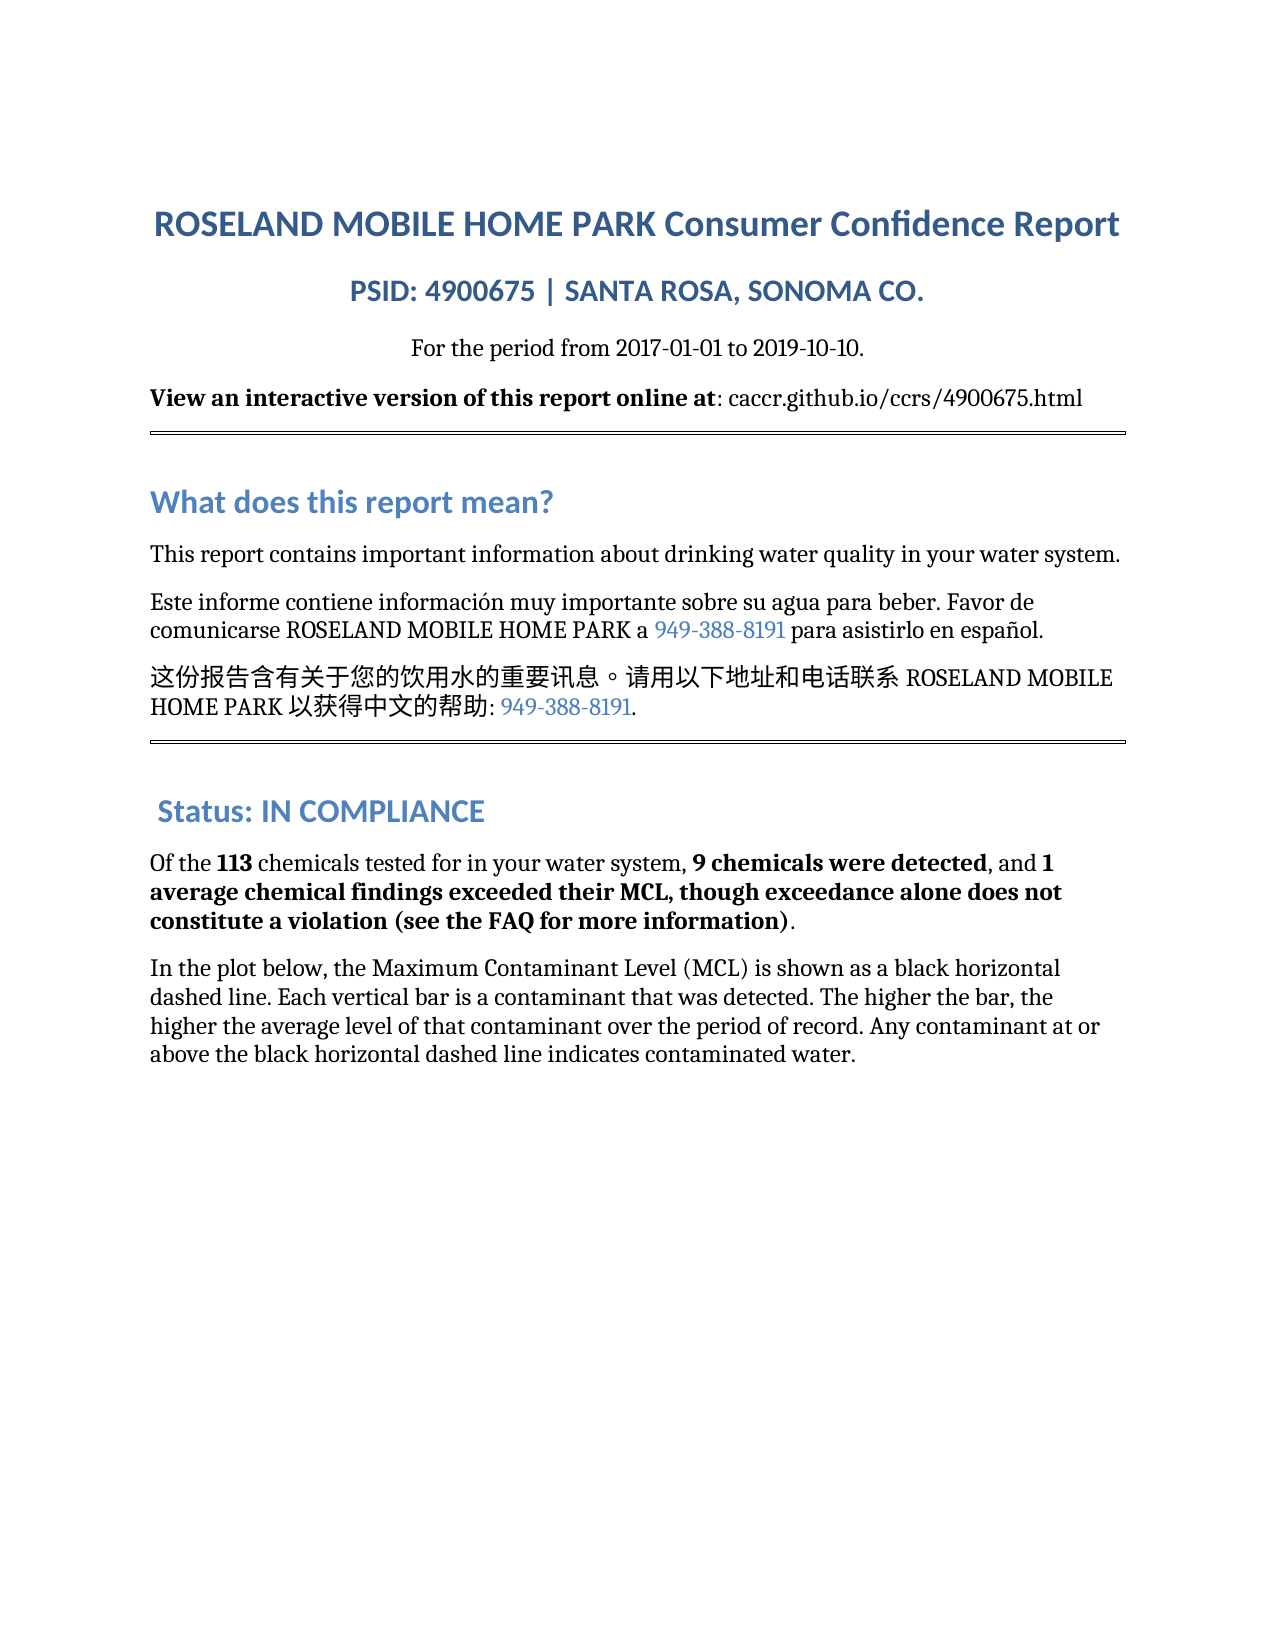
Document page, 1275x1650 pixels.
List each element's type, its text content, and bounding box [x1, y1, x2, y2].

text In the plot below, the Maximum Contaminant Level (MCL) is shown as a black horizontal dashed line. Each vertical bar is a contaminant that was detected. The higher the bar, the higher the average level of that contaminant over the period of record. Any contaminant at or above the black horizontal dashed line indicates contaminated water. [150, 954, 1125, 1069]
text Este informe contiene información muy importante sobre su agua para beber. Favor de comunicarse ROSELAND MOBILE HOME PARK a 949-388-8191 para asistirlo en español. [150, 588, 1125, 645]
text Of the 113 chemicals tested for in your water system, 9 chemicals were detected, and 1 average chemical findings exceeded their MCL, though exceedance alone does not constitute a violation (see the FAQ for more information). [150, 849, 1125, 935]
text For the period from 2017-01-01 to 2019-10-10. [150, 334, 1125, 363]
text View an interactive version of this report online at: caccr.github.io/ccrs/4900675.html [150, 383, 1125, 412]
title ROSELAND MOBILE HOME PARK Consumer Confidence Report [150, 200, 1125, 246]
text This report contains important information about drinking water quality in your water system. [150, 540, 1125, 569]
subtitle PSID: 4900675 | SANTA ROSA, SONOMA CO. [150, 271, 1125, 309]
subtitle What does this report mean? [150, 481, 1125, 521]
subtitle Status: IN COMPLIANCE [150, 790, 1125, 830]
text 这份报告含有关于您的饮用水的重要讯息。请用以下地址和电话联系 ROSELAND MOBILE HOME PARK 以获得中文的帮助: 949-388-8191. [150, 664, 1125, 721]
